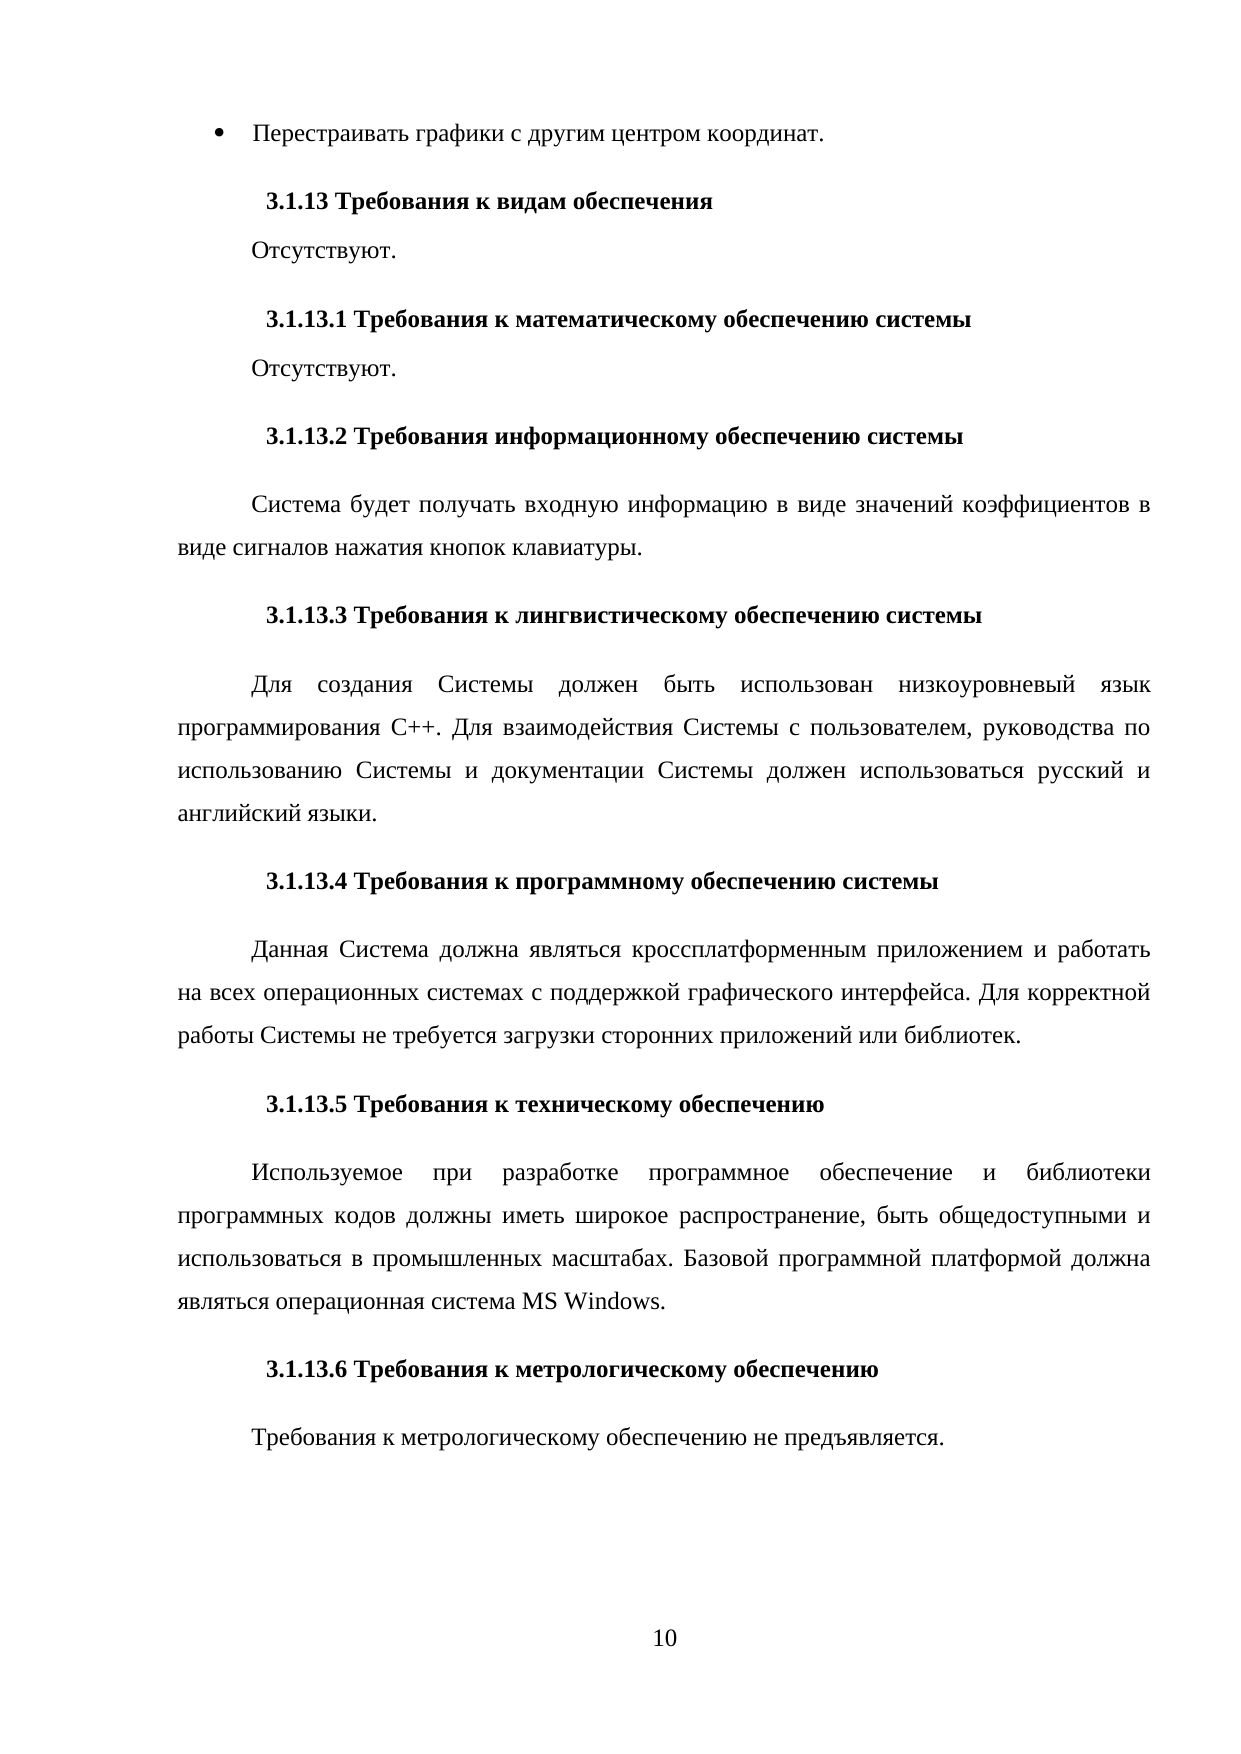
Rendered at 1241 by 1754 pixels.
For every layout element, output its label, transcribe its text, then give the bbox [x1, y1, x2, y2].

subtitle Требования к математическому обеспечению системы [266, 304, 1152, 332]
text Используемое при разработке программное обеспечение и библиотеки программных кодов должны иметь широкое распространение, быть общедоступными и использоваться в промышленных масштабах. Базовой программной платформой должна являться операционная система MS Windows. [177, 1157, 1152, 1315]
list Перестраивать графики с другим центром координат. [215, 118, 1152, 147]
subtitle Требования к программному обеспечению системы [266, 866, 1152, 895]
text Данная Система должна являться кроссплатформенным приложением и работать на всех операционных системах с поддержкой графического интерфейса. Для корректной работы Системы не требуется загрузки сторонних приложений или библиотек. [177, 934, 1152, 1049]
subtitle Требования к видам обеспечения [266, 186, 1152, 215]
text Система будет получать входную информацию в виде значений коэффициентов в виде сигналов нажатия кнопок клавиатуры. [177, 489, 1152, 561]
subtitle Требования к метрологическому обеспечению [266, 1354, 1152, 1383]
subtitle Требования информационному обеспечению системы [266, 421, 1152, 450]
subtitle Требования к техническому обеспечению [266, 1089, 1152, 1117]
text Требования к метрологическому обеспечению не предъявляется. [177, 1422, 1152, 1451]
text Отсутствуют. [177, 236, 1152, 264]
text Отсутствуют. [177, 353, 1152, 382]
subtitle Требования к лингвистическому обеспечению системы [266, 601, 1152, 629]
text Для создания Системы должен быть использован низкоуровневый язык программирования C++. Для взаимодействия Системы с пользователем, руководства по использованию Системы и документации Системы должен использоваться русский и английский языки. [177, 669, 1152, 827]
